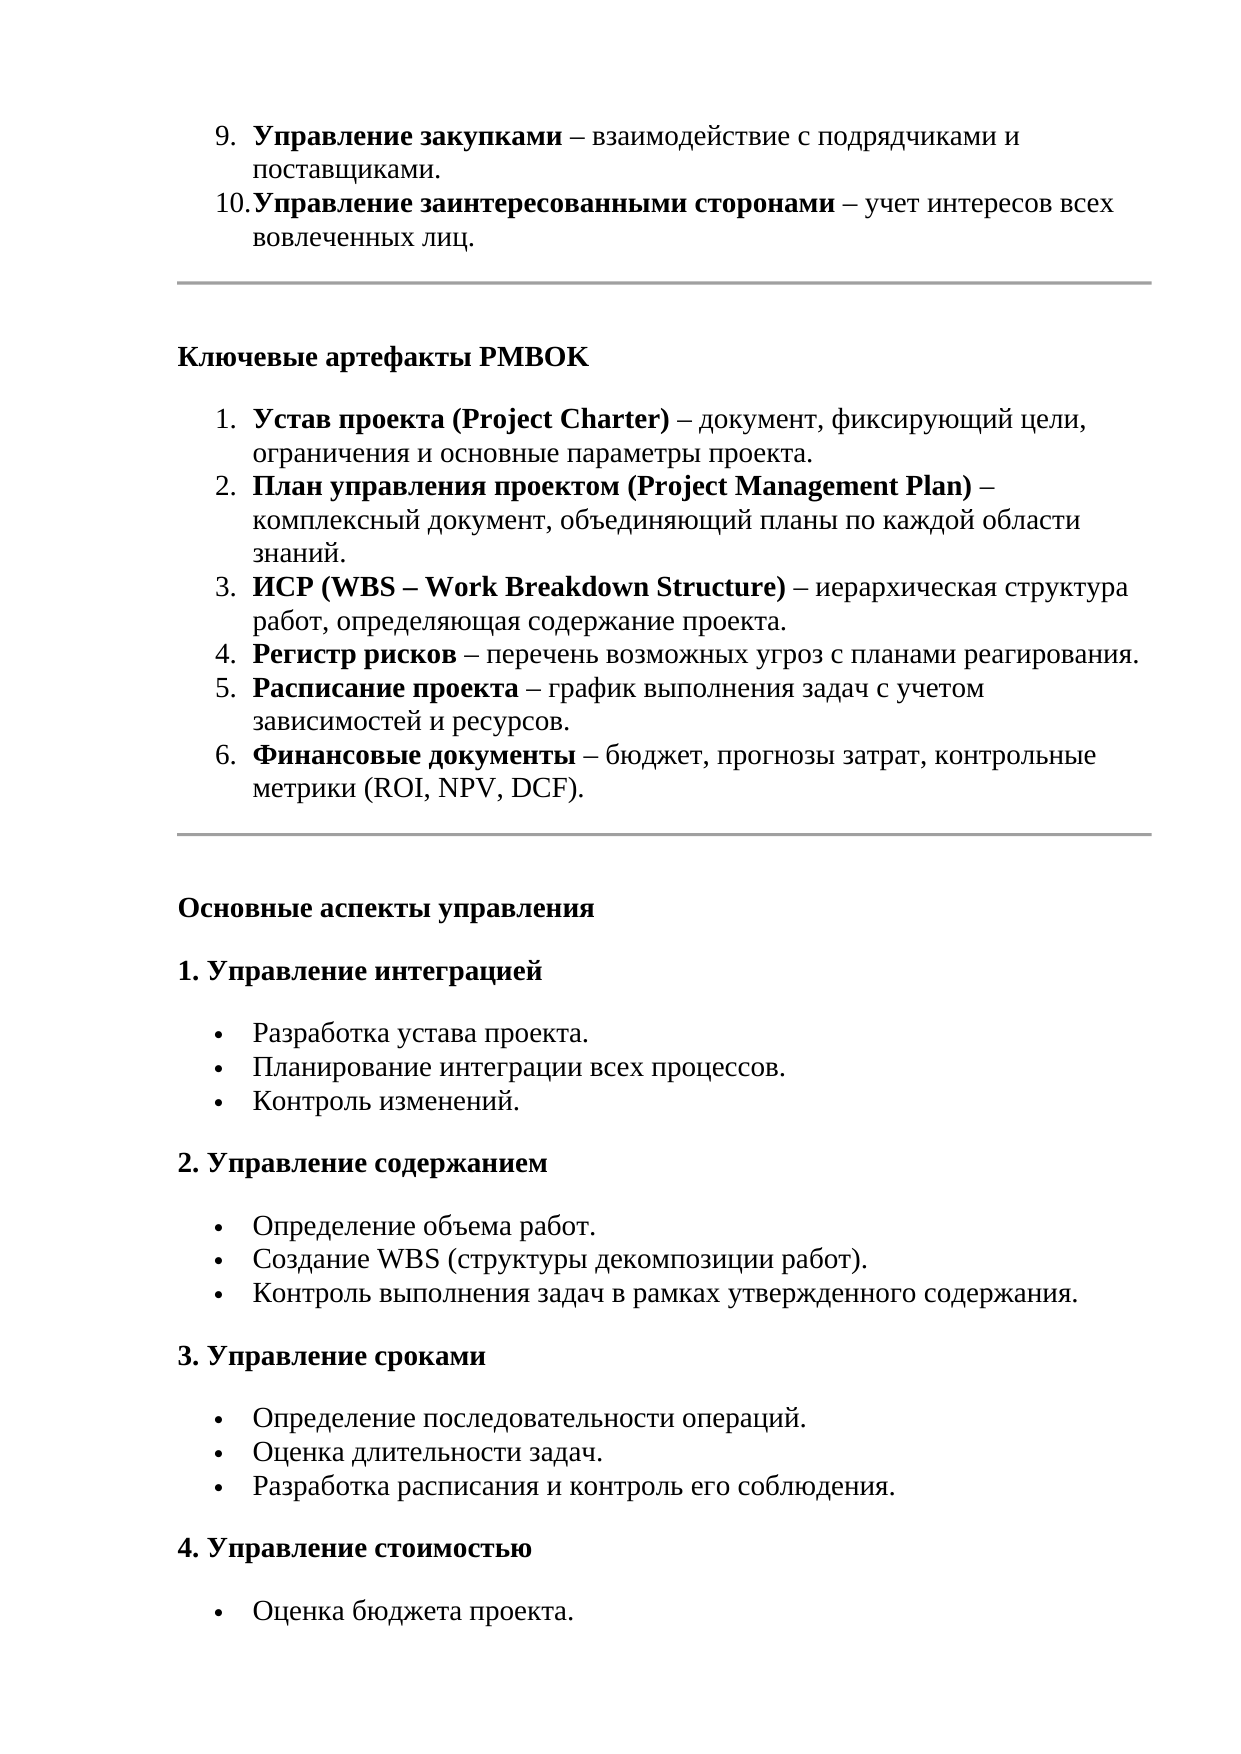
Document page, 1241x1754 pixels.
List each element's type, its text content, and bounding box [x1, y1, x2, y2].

list Управление заинтересованными сторонами – учет интересов всех вовлеченных лиц. [215, 185, 1152, 252]
text Ключевые артефакты PMBOK [177, 339, 1152, 372]
list Разработка расписания и контроль его соблюдения. [215, 1468, 1152, 1501]
list Финансовые документы – бюджет, прогнозы затрат, контрольные метрики (ROI, NPV, DCF). [215, 737, 1152, 804]
text 4. Управление стоимостью [177, 1530, 1152, 1564]
list Определение последовательности операций. [215, 1401, 1152, 1434]
text 2. Управление содержанием [177, 1145, 1152, 1179]
list Создание WBS (структуры декомпозиции работ). [215, 1242, 1152, 1275]
list Управление закупками – взаимодействие с подрядчиками и поставщиками. [215, 118, 1152, 185]
list Оценка длительности задач. [215, 1434, 1152, 1468]
text 1. Управление интеграцией [177, 953, 1152, 986]
list План управления проектом (Project Management Plan) – комплексный документ, объединяющий планы по каждой области знаний. [215, 468, 1152, 569]
list Разработка устава проекта. [215, 1016, 1152, 1049]
list Контроль изменений. [215, 1083, 1152, 1116]
list Определение объема работ. [215, 1208, 1152, 1242]
list Контроль выполнения задач в рамках утвержденного содержания. [215, 1275, 1152, 1309]
text Основные аспекты управления [177, 890, 1152, 924]
list Регистр рисков – перечень возможных угроз с планами реагирования. [215, 636, 1152, 670]
list Оценка бюджета проекта. [215, 1593, 1152, 1627]
list Планирование интеграции всех процессов. [215, 1049, 1152, 1083]
list Устав проекта (Project Charter) – документ, фиксирующий цели, ограничения и основные параметры проекта. [215, 401, 1152, 468]
text 3. Управление сроками [177, 1338, 1152, 1371]
list Расписание проекта – график выполнения задач с учетом зависимостей и ресурсов. [215, 670, 1152, 737]
list ИСР (WBS – Work Breakdown Structure) – иерархическая структура работ, определяющая содержание проекта. [215, 569, 1152, 636]
